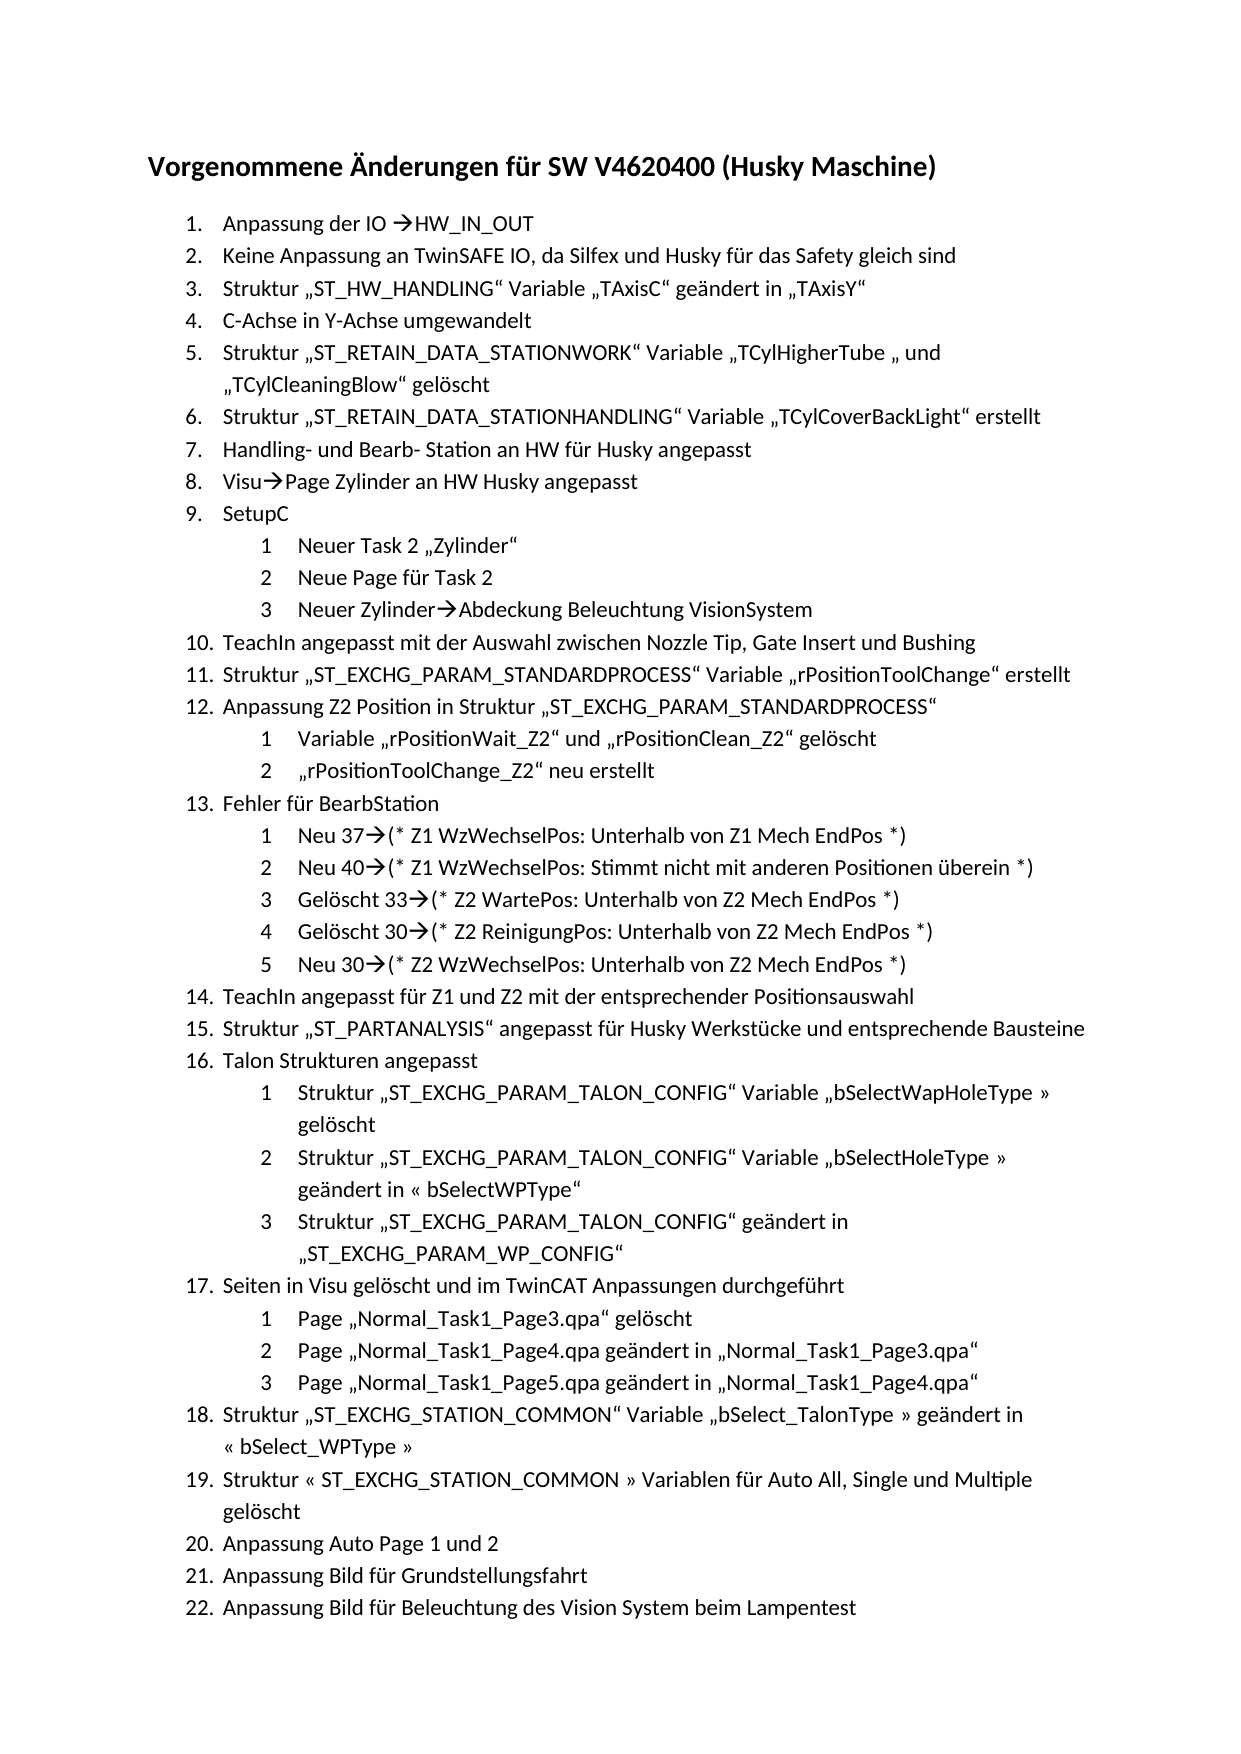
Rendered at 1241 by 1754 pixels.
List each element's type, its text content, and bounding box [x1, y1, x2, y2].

list Neuer ZylinderAbdeckung Beleuchtung VisionSystem [260, 596, 1093, 624]
list Struktur « ST_EXCHG_STATION_COMMON » Variablen für Auto All, Single und Multiple gelöscht [185, 1465, 1093, 1525]
list Fehler für BearbStation [185, 789, 1093, 817]
list Struktur „ST_EXCHG_PARAM_TALON_CONFIG“ Variable „bSelectHoleType » geändert in « bSelectWPType“ [260, 1143, 1093, 1203]
list Struktur „ST_RETAIN_DATA_STATIONWORK“ Variable „TCylHigherTube „ und „TCylCleaningBlow“ gelöscht [185, 338, 1093, 398]
list Page „Normal_Task1_Page4.qpa geändert in „Normal_Task1_Page3.qpa“ [260, 1336, 1093, 1364]
list C-Achse in Y-Achse umgewandelt [185, 306, 1093, 334]
list Anpassung Bild für Beleuchtung des Vision System beim Lampentest [185, 1593, 1093, 1621]
list Gelöscht 30(* Z2 ReinigungPos: Unterhalb von Z2 Mech EndPos *) [260, 917, 1093, 946]
list Neu 30(* Z2 WzWechselPos: Unterhalb von Z2 Mech EndPos *) [260, 950, 1093, 978]
list Struktur „ST_EXCHG_STATION_COMMON“ Variable „bSelect_TalonType » geändert in « bSelect_WPType » [185, 1400, 1093, 1461]
list Struktur „ST_EXCHG_PARAM_TALON_CONFIG“ Variable „bSelectWapHoleType » gelöscht [260, 1078, 1093, 1139]
list Talon Strukturen angepasst [185, 1046, 1093, 1074]
list Handling- und Bearb- Station an HW für Husky angepasst [185, 435, 1093, 463]
list TeachIn angepasst mit der Auswahl zwischen Nozzle Tip, Gate Insert und Bushing [185, 628, 1093, 656]
list TeachIn angepasst für Z1 und Z2 mit der entsprechender Positionsauswahl [185, 982, 1093, 1010]
list Anpassung Z2 Position in Struktur „ST_EXCHG_PARAM_STANDARDPROCESS“ [185, 692, 1093, 720]
list Anpassung der IO HW_IN_OUT [185, 209, 1093, 237]
list Variable „rPositionWait_Z2“ und „rPositionClean_Z2“ gelöscht [260, 724, 1093, 752]
list Struktur „ST_RETAIN_DATA_STATIONHANDLING“ Variable „TCylCoverBackLight“ erstellt [185, 402, 1093, 431]
list Neu 40(* Z1 WzWechselPos: Stimmt nicht mit anderen Positionen überein *) [260, 853, 1093, 881]
list Seiten in Visu gelöscht und im TwinCAT Anpassungen durchgeführt [185, 1272, 1093, 1299]
text Vorgenommene Änderungen für SW V4620400 (Husky Maschine) [148, 148, 1093, 183]
list Neu 37(* Z1 WzWechselPos: Unterhalb von Z1 Mech EndPos *) [260, 821, 1093, 849]
list Struktur „ST_HW_HANDLING“ Variable „TAxisC“ geändert in „TAxisY“ [185, 274, 1093, 302]
list Page „Normal_Task1_Page3.qpa“ gelöscht [260, 1304, 1093, 1332]
list Struktur „ST_PARTANALYSIS“ angepasst für Husky Werkstücke und entsprechende Bausteine [185, 1014, 1093, 1042]
list Keine Anpassung an TwinSAFE IO, da Silfex und Husky für das Safety gleich sind [185, 242, 1093, 269]
list Gelöscht 33(* Z2 WartePos: Unterhalb von Z2 Mech EndPos *) [260, 885, 1093, 913]
list Struktur „ST_EXCHG_PARAM_STANDARDPROCESS“ Variable „rPositionToolChange“ erstellt [185, 660, 1093, 688]
list „rPositionToolChange_Z2“ neu erstellt [260, 757, 1093, 784]
list Neue Page für Task 2 [260, 563, 1093, 591]
list Struktur „ST_EXCHG_PARAM_TALON_CONFIG“ geändert in „ST_EXCHG_PARAM_WP_CONFIG“ [260, 1207, 1093, 1267]
list Anpassung Auto Page 1 und 2 [185, 1529, 1093, 1557]
list Anpassung Bild für Grundstellungsfahrt [185, 1561, 1093, 1589]
list VisuPage Zylinder an HW Husky angepasst [185, 467, 1093, 495]
list Neuer Task 2 „Zylinder“ [260, 531, 1093, 559]
list Page „Normal_Task1_Page5.qpa geändert in „Normal_Task1_Page4.qpa“ [260, 1368, 1093, 1396]
list SetupC [185, 499, 1093, 527]
